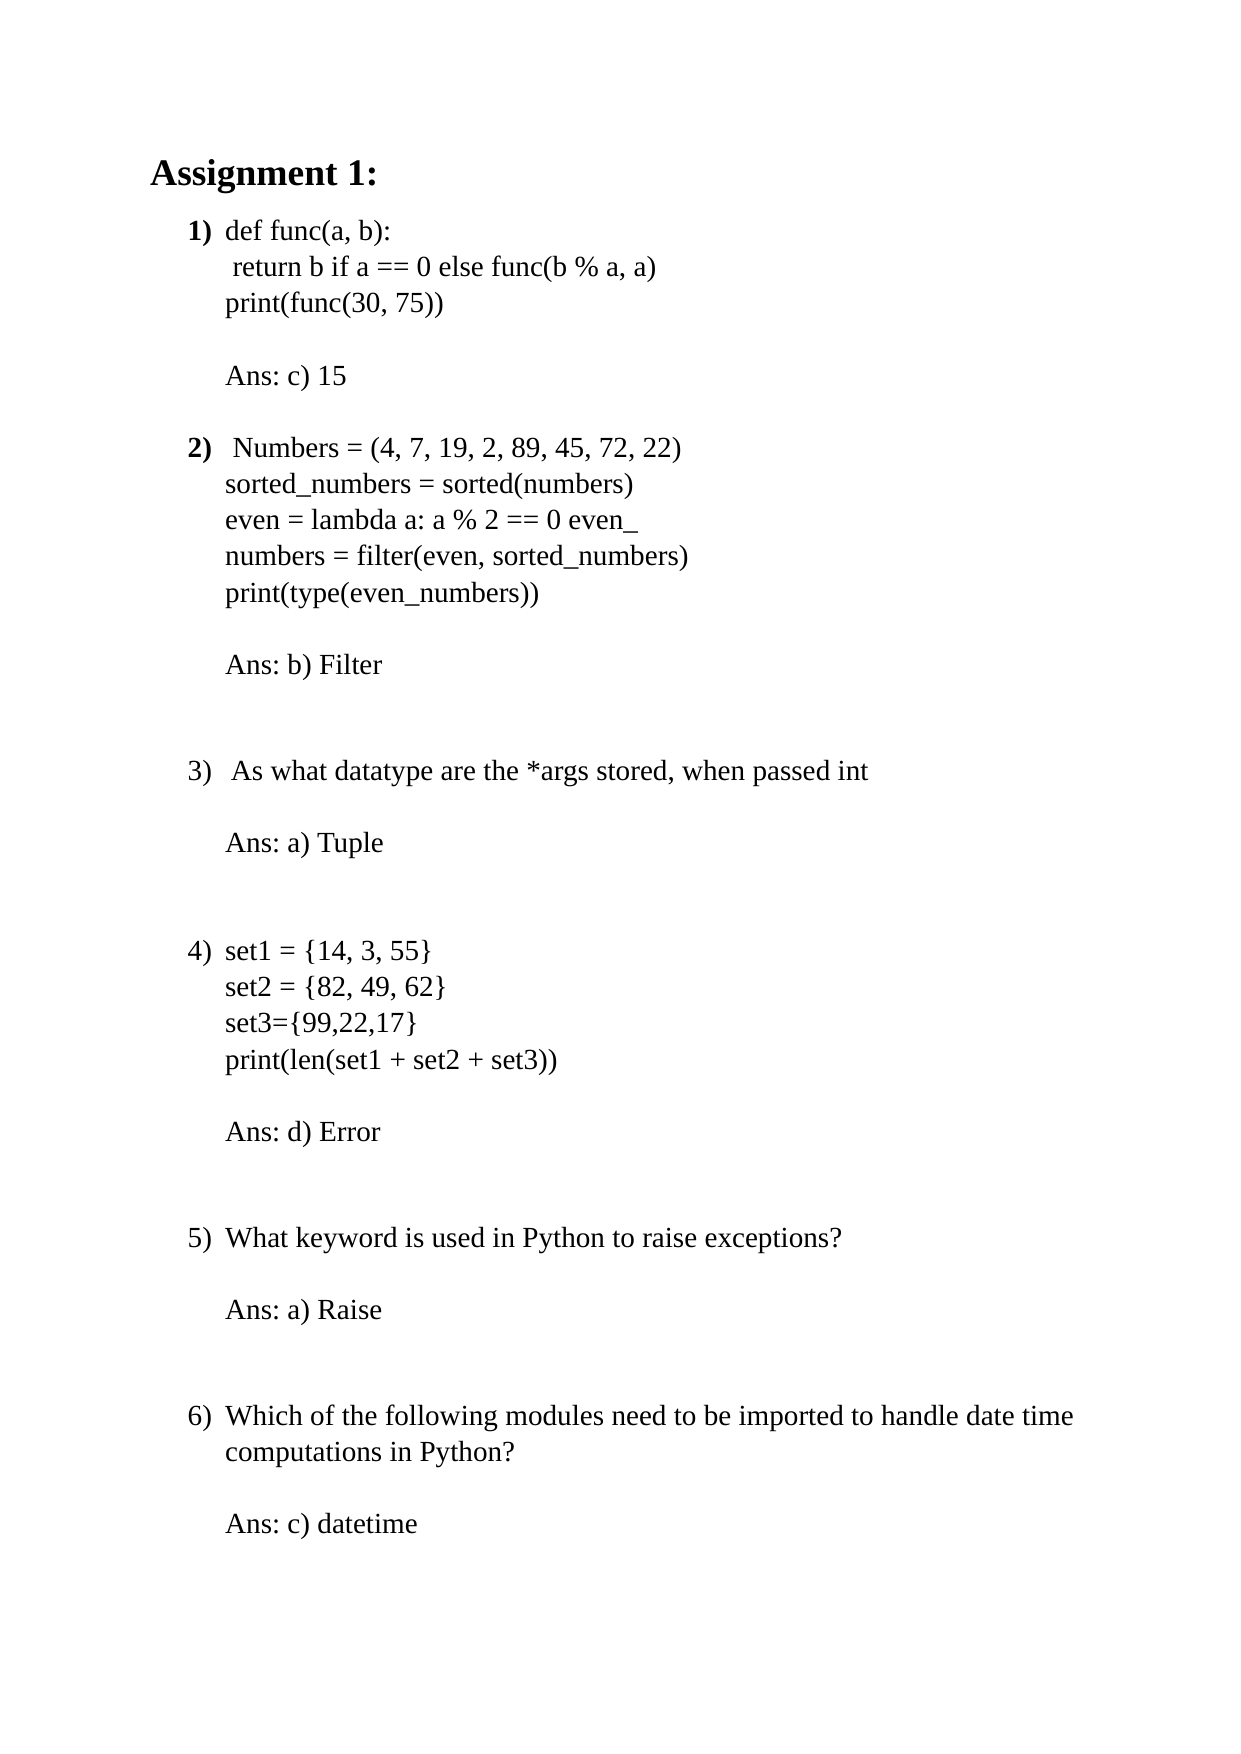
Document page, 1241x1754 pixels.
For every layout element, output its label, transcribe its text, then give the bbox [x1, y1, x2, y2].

list return b if a == 0 else func(b % a, a) [225, 249, 1090, 283]
list set1 = {14, 3, 55} [187, 933, 1090, 967]
list Ans: c) datetime [225, 1506, 1090, 1539]
list sorted_numbers = sorted(numbers) [225, 466, 1090, 500]
list Ans: a) Tuple [225, 825, 1090, 858]
list set3={99,22,17} [225, 1006, 1090, 1039]
list Ans: d) Error [225, 1114, 1090, 1148]
text Assignment 1: [150, 150, 1090, 193]
list Ans: c) 15 [225, 358, 1090, 391]
list print(func(30, 75)) [225, 286, 1090, 319]
list What keyword is used in Python to raise exceptions? [187, 1220, 1090, 1253]
list numbers = filter(even, sorted_numbers) [225, 538, 1090, 572]
list def func(a, b): [187, 213, 1090, 247]
list even = lambda a: a % 2 == 0 even_ [225, 502, 1090, 536]
list Numbers = (4, 7, 19, 2, 89, 45, 72, 22) [187, 430, 1090, 464]
list Ans: b) Filter [225, 647, 1090, 681]
list Which of the following modules need to be imported to handle date time computations in Python? [187, 1398, 1090, 1467]
list print(type(even_numbers)) [225, 575, 1090, 608]
list set2 = {82, 49, 62} [225, 969, 1090, 1003]
list As what datatype are the *args stored, when passed int [187, 753, 1090, 786]
list print(len(set1 + set2 + set3)) [225, 1042, 1090, 1075]
list Ans: a) Raise [225, 1292, 1090, 1326]
